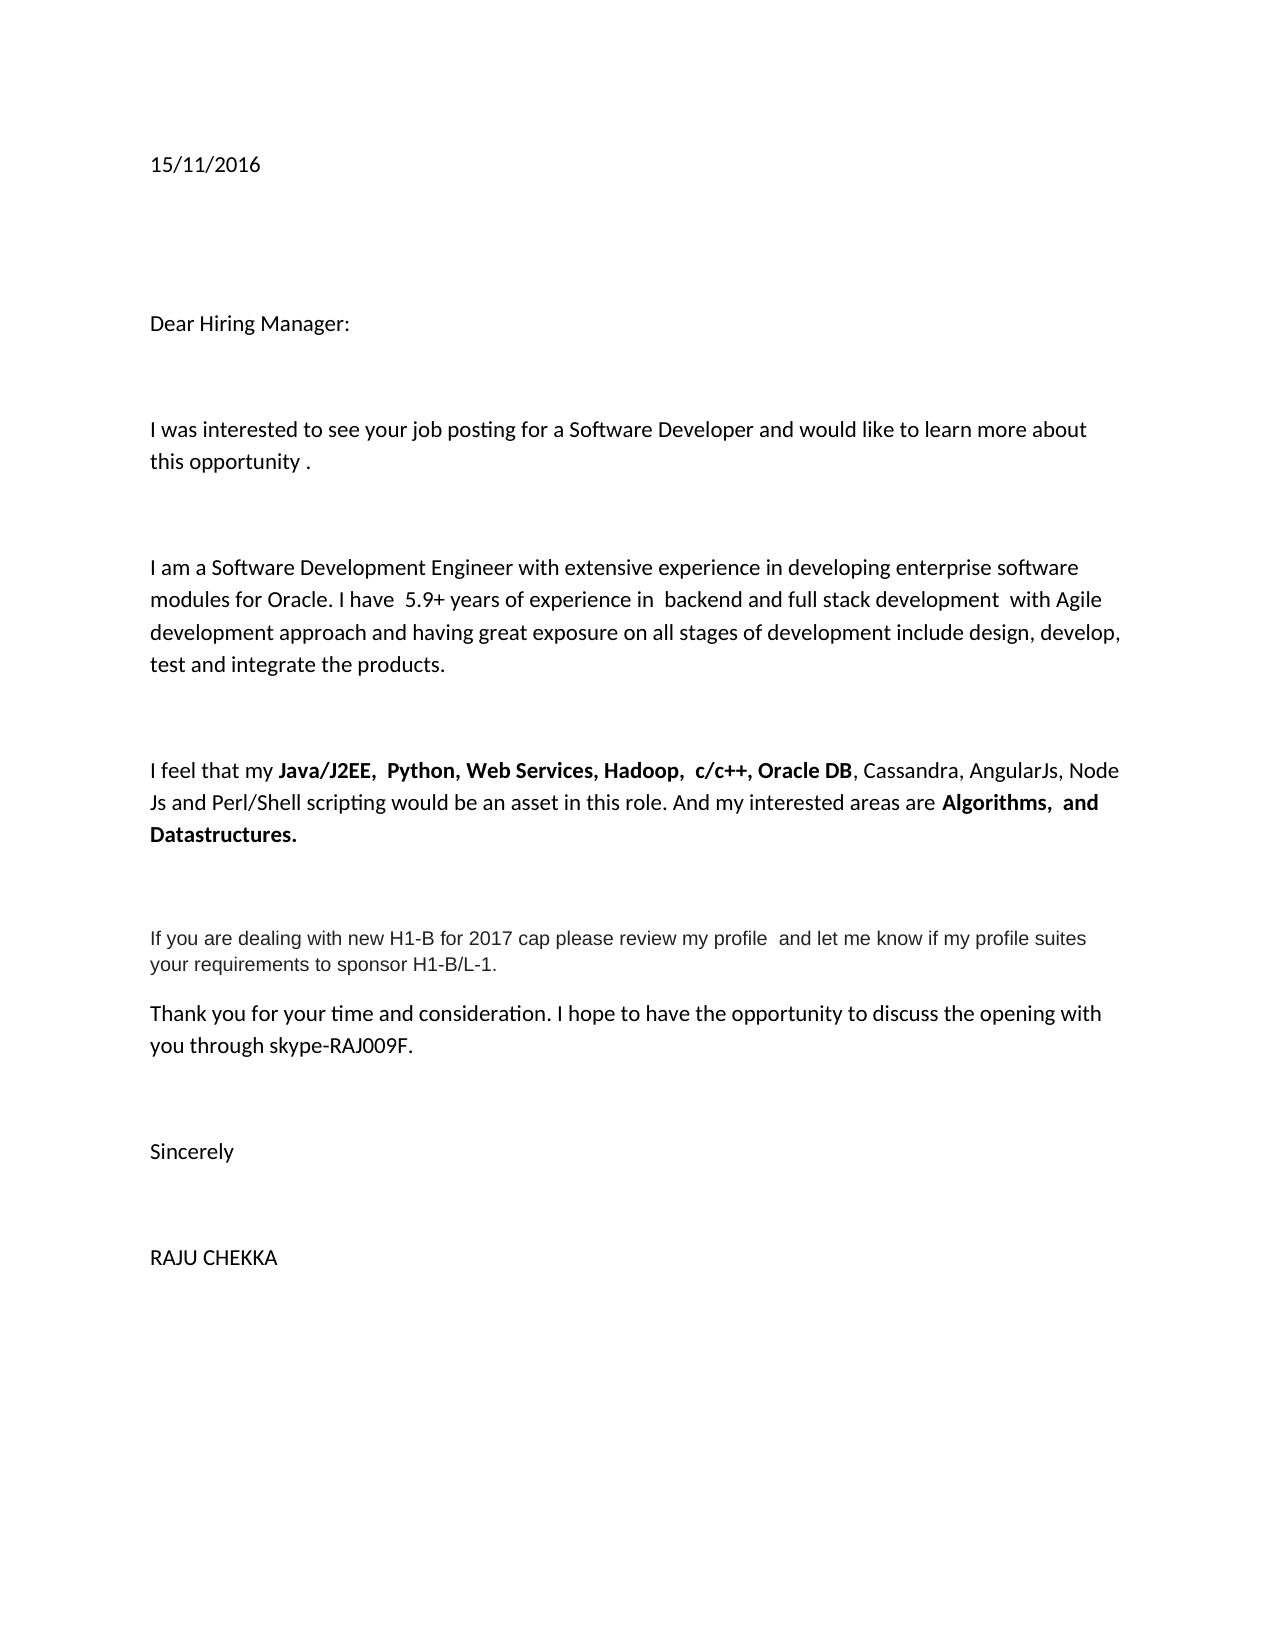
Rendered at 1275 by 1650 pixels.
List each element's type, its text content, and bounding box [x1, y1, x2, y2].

text Thank you for your time and consideration. I hope to have the opportunity to discuss the opening with you through skype-RAJ009F. [150, 999, 1125, 1059]
text I feel that my Java/J2EE, Python, Web Services, Hadoop, c/c++, Oracle DB, Cassandra, AngularJs, Node Js and Perl/Shell scripting would be an asset in this role. And my interested areas are Algorithms, and Datastructures. [150, 756, 1125, 848]
text If you are dealing with new H1-B for 2017 cap please review my profile and let me know if my profile suites your requirements to sponsor H1-B/L-1. [150, 926, 1125, 975]
text 15/11/2016 [150, 150, 1125, 178]
text I was interested to see your job posting for a Software Developer and would like to learn more about this opportunity . [150, 415, 1125, 475]
text Dear Hiring Manager: [150, 309, 1125, 337]
text Sincerely [150, 1137, 1125, 1166]
text I am a Software Development Engineer with extensive experience in developing enterprise software modules for Oracle. I have 5.9+ years of experience in backend and full stack development with Agile development approach and having great exposure on all stages of development include design, develop, test and integrate the products. [150, 553, 1125, 678]
text RAJU CHEKKA [150, 1243, 1125, 1272]
